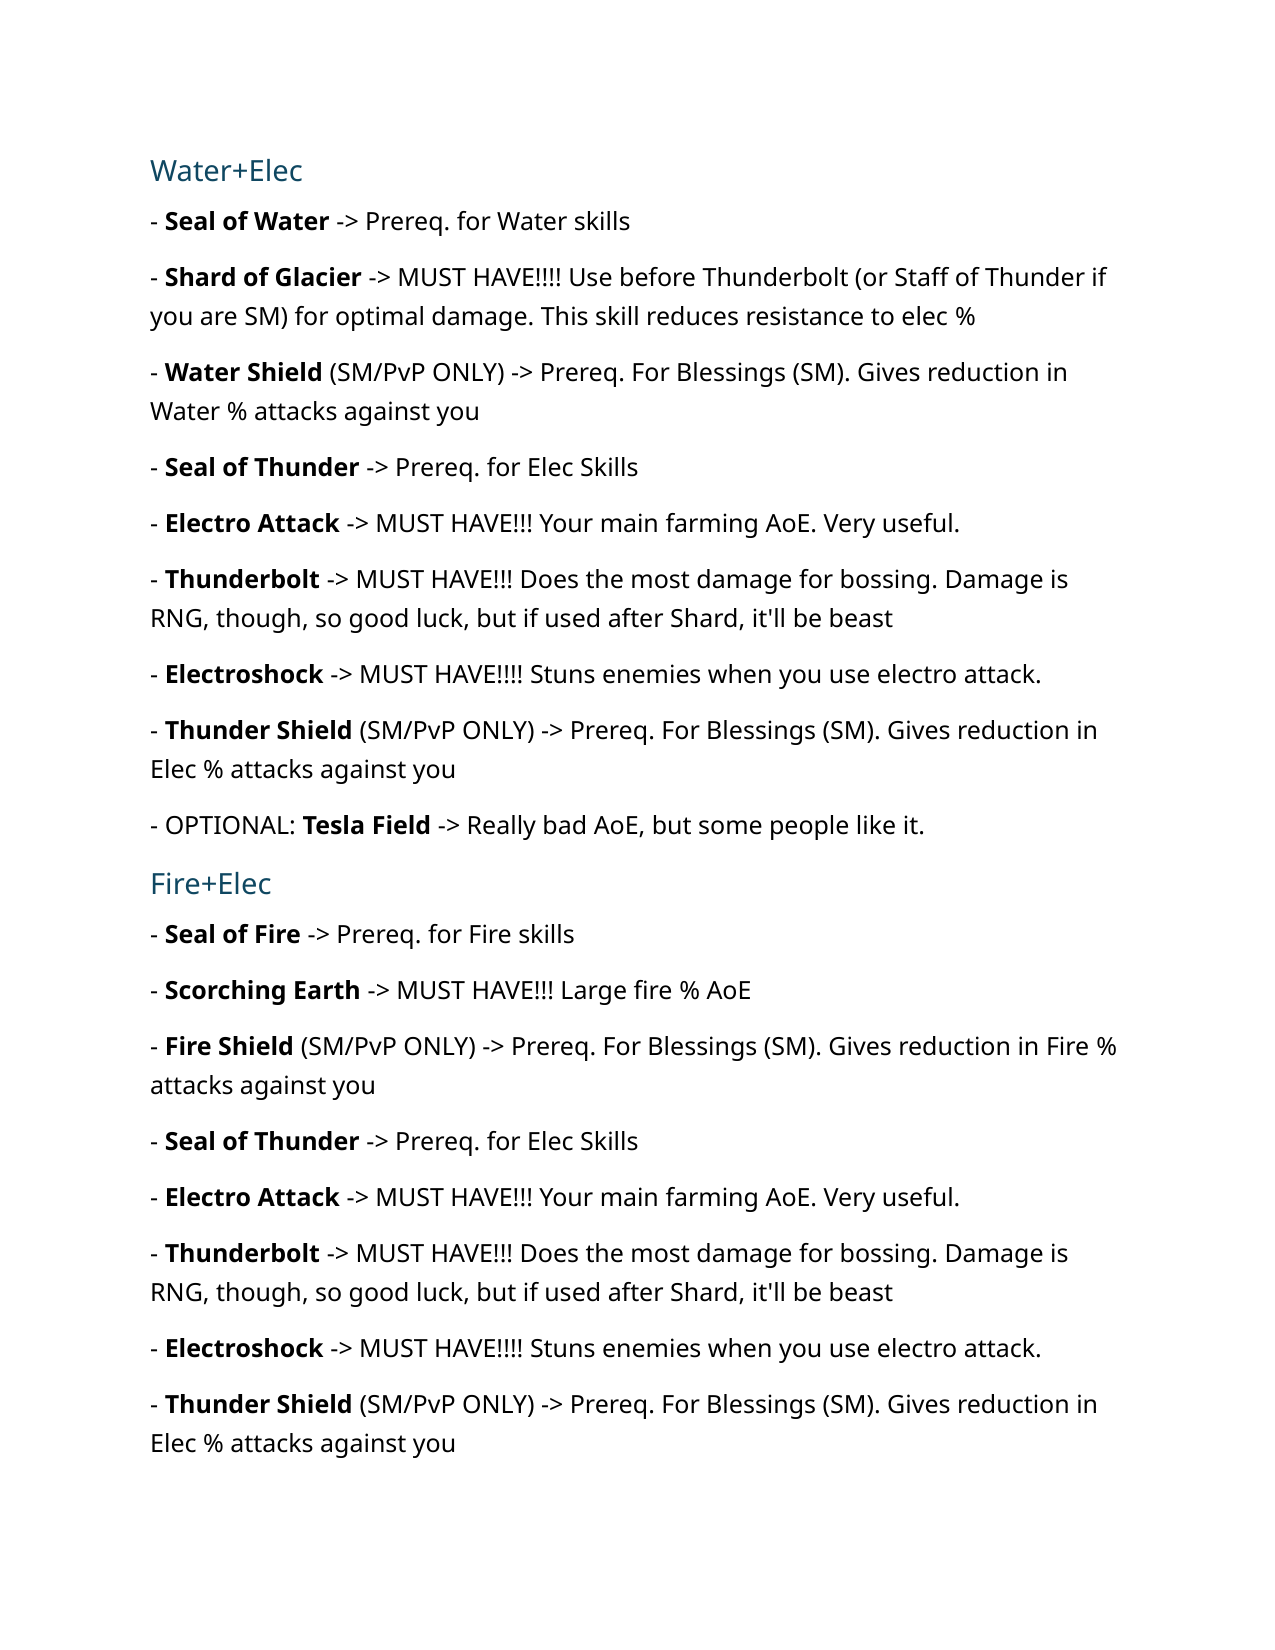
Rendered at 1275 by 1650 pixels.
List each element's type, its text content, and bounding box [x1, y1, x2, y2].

text - Electroshock -> MUST HAVE!!!! Stuns enemies when you use electro attack. [150, 1330, 1125, 1364]
text - Thunderbolt -> MUST HAVE!!! Does the most damage for bossing. Damage is RNG, though, so good luck, but if used after Shard, it'll be beast [150, 1235, 1125, 1309]
text - Scorching Earth -> MUST HAVE!!! Large fire % AoE [150, 973, 1125, 1007]
text - Seal of Thunder -> Prereq. for Elec Skills [150, 450, 1125, 484]
subtitle Fire+Elec [150, 863, 1125, 903]
text - Electro Attack -> MUST HAVE!!! Your main farming AoE. Very useful. [150, 506, 1125, 540]
subtitle Water+Elec [150, 150, 1125, 190]
text - OPTIONAL: Tesla Field -> Really bad AoE, but some people like it. [150, 807, 1125, 841]
text - Seal of Water -> Prereq. for Water skills [150, 204, 1125, 238]
text - Electroshock -> MUST HAVE!!!! Stuns enemies when you use electro attack. [150, 656, 1125, 691]
text - Seal of Fire -> Prereq. for Fire skills [150, 917, 1125, 951]
text - Seal of Thunder -> Prereq. for Elec Skills [150, 1124, 1125, 1158]
text - Fire Shield (SM/PvP ONLY) -> Prereq. For Blessings (SM). Gives reduction in Fire % attacks against you [150, 1029, 1125, 1102]
text - Shard of Glacier -> MUST HAVE!!!! Use before Thunderbolt (or Staff of Thunder if you are SM) for optimal damage. This skill reduces resistance to elec % [150, 260, 1125, 333]
text - Thunderbolt -> MUST HAVE!!! Does the most damage for bossing. Damage is RNG, though, so good luck, but if used after Shard, it'll be beast [150, 561, 1125, 635]
text - Thunder Shield (SM/PvP ONLY) -> Prereq. For Blessings (SM). Gives reduction in Elec % attacks against you [150, 712, 1125, 786]
text - Electro Attack -> MUST HAVE!!! Your main farming AoE. Very useful. [150, 1179, 1125, 1214]
text - Thunder Shield (SM/PvP ONLY) -> Prereq. For Blessings (SM). Gives reduction in Elec % attacks against you [150, 1386, 1125, 1459]
text - Water Shield (SM/PvP ONLY) -> Prereq. For Blessings (SM). Gives reduction in Water % attacks against you [150, 355, 1125, 428]
